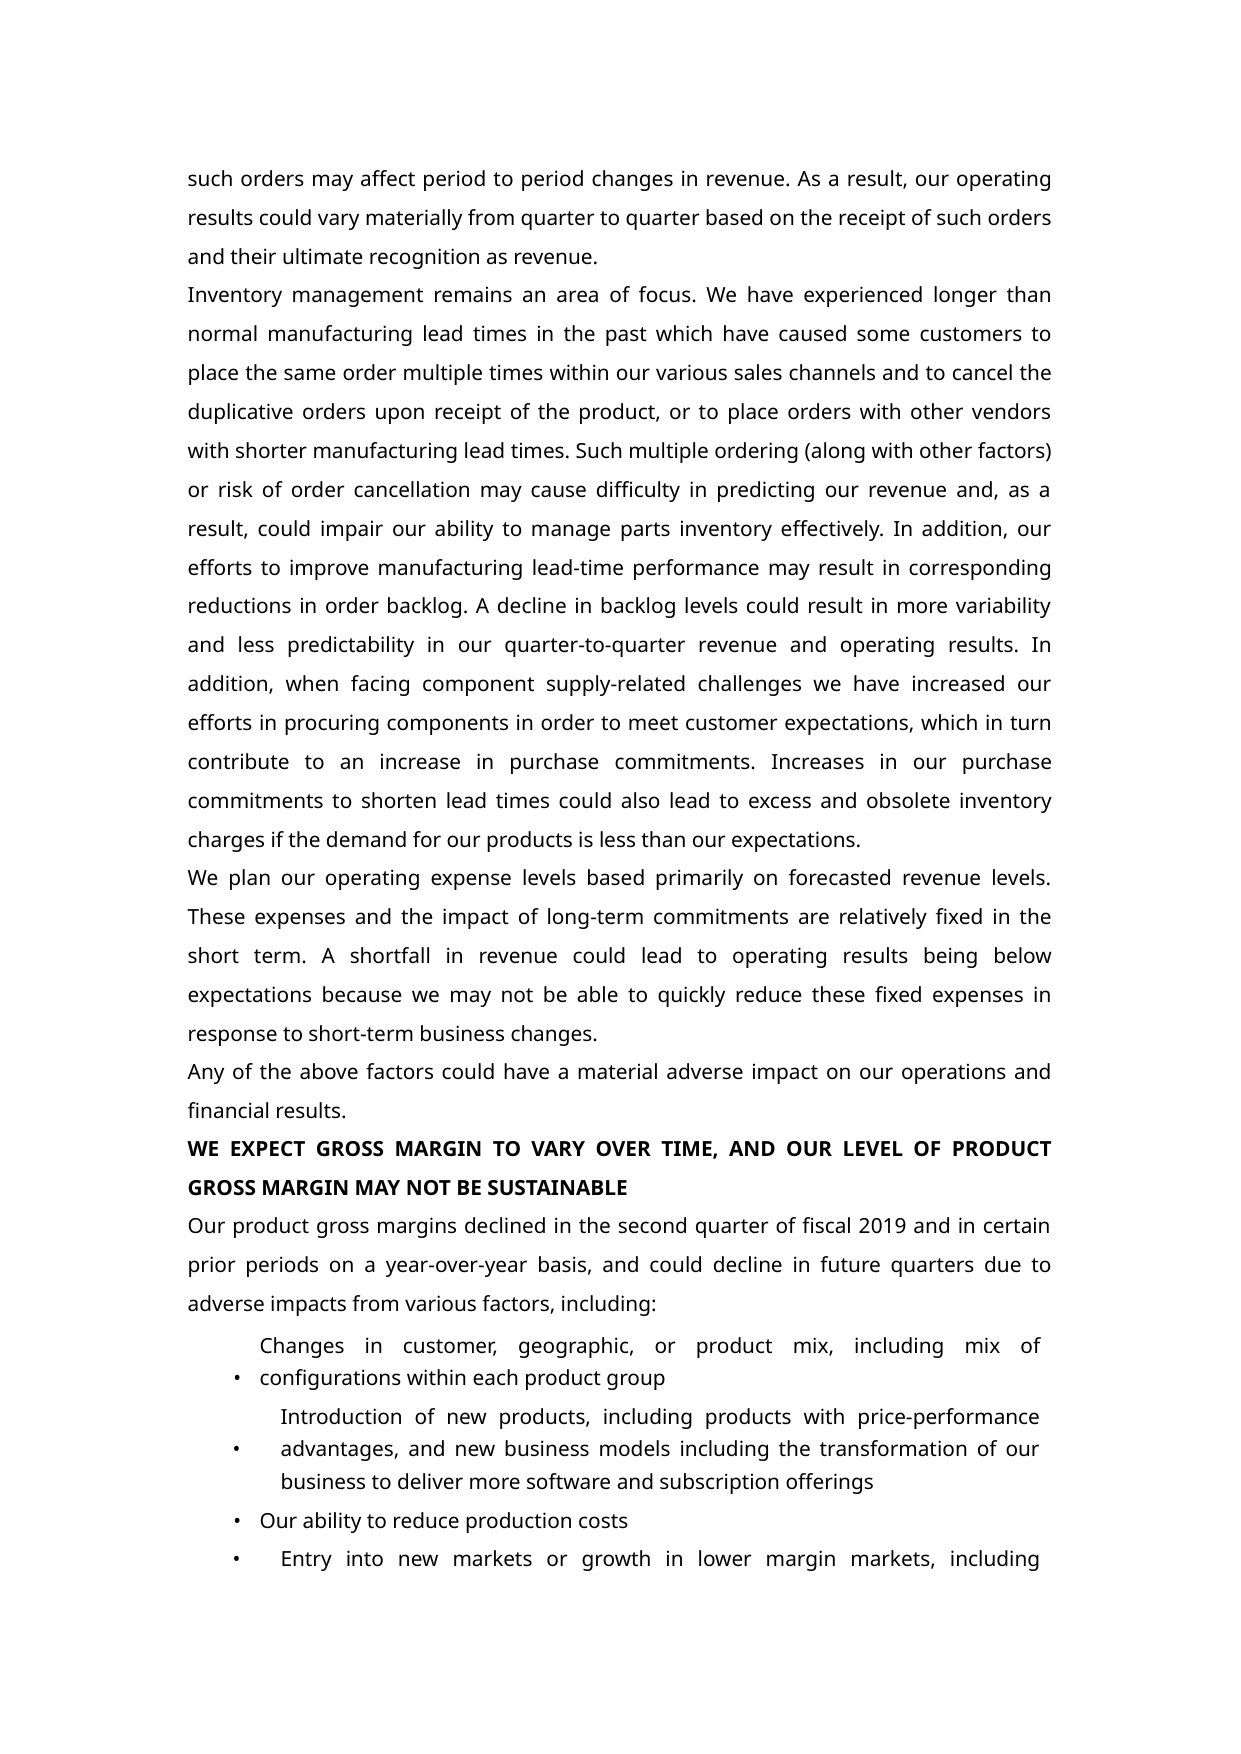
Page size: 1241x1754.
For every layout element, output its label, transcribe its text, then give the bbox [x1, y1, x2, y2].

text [187, 162, 1053, 272]
text Our product gross margins declined in the second quarter of fiscal 2019 and in certain prior periods on a year-over-year basis, and could decline in future quarters due to adverse impacts from various factors, including: [187, 1210, 1053, 1320]
text Any of the above factors could have a material adverse impact on our operations and financial results. [187, 1056, 1053, 1127]
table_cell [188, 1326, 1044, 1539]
text We plan our operating expense levels based primarily on forecasted revenue levels. These expenses and the impact of long-term commitments are relatively fixed in the short term. A shortfall in revenue could lead to operating results being below expectations because we may not be able to quickly reduce these fixed expenses in response to short-term business changes. [187, 862, 1053, 1050]
text Inventory management remains an area of focus. We have experienced longer than normal manufacturing lead times in the past which have caused some customers to place the same order multiple times within our various sales channels and to cancel the duplicative orders upon receipt of the product, or to place orders with other vendors with shorter manufacturing lead times. Such multiple ordering (along with other factors) or risk of order cancellation may cause difficulty in predicting our revenue and, as a result, could impair our ability to manage parts inventory effectively. In addition, our efforts to improve manufacturing lead-time performance may result in corresponding reductions in order backlog. A decline in backlog levels could result in more variability and less predictability in our quarter-to-quarter revenue and operating results. In addition, when facing component supply-related challenges we have increased our efforts in procuring components in order to meet customer expectations, which in turn contribute to an increase in purchase commitments. Increases in our purchase commitments to shorten lead times could also lead to excess and obsolete inventory charges if the demand for our products is less than our expectations. [187, 278, 1053, 856]
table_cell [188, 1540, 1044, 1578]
text WE EXPECT GROSS MARGIN TO VARY OVER TIME, AND OUR LEVEL OF PRODUCT GROSS MARGIN MAY NOT BE SUSTAINABLE [187, 1133, 1053, 1204]
